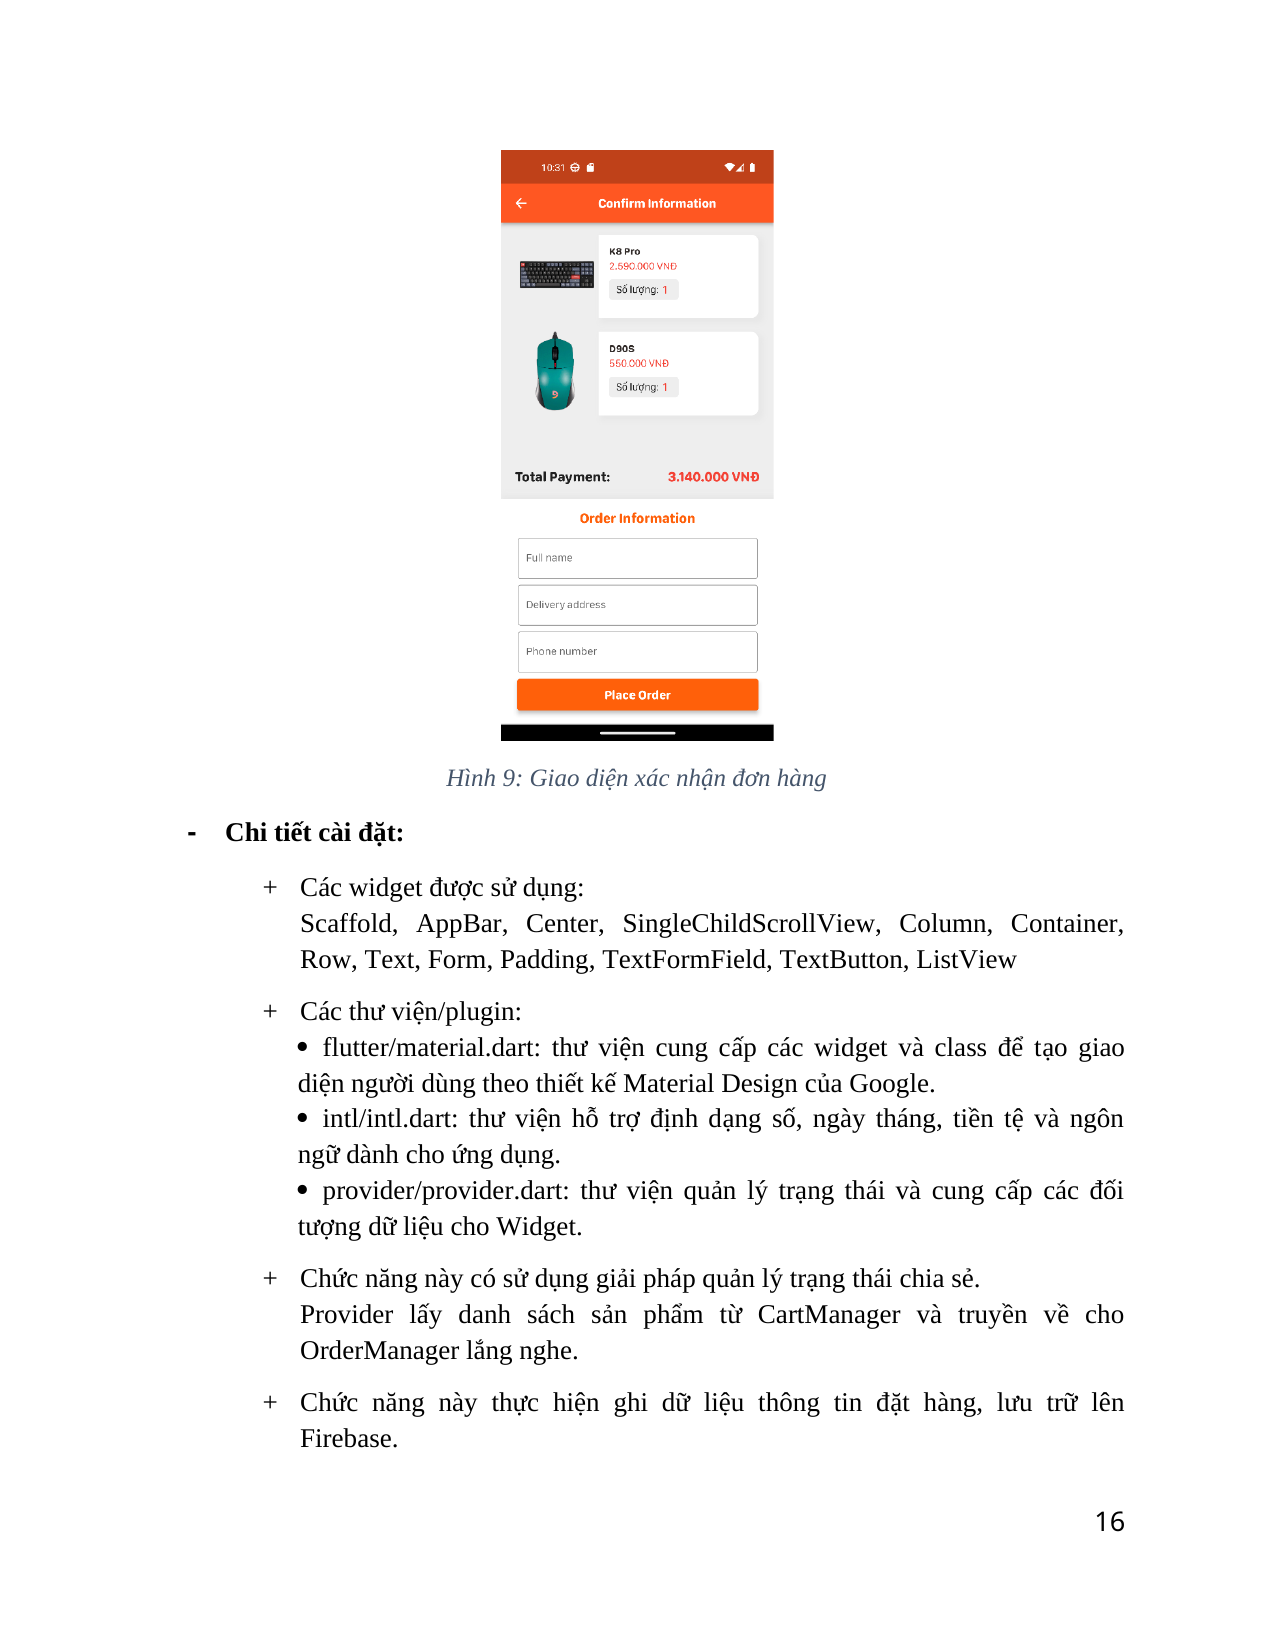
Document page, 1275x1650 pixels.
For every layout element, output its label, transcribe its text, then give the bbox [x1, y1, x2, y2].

list Chức năng này có sử dụng giải pháp quản lý trạng thái chia sẻ. [262, 1262, 1125, 1293]
list Các widget được sử dụng: [262, 871, 1125, 903]
text Scaffold, AppBar, Center, SingleChildScrollView, Column, Container, Row, Text, Form, Padding, TextFormField, TextButton, ListView [300, 907, 1125, 974]
subtitle provider/provider.dart: thư viện quản lý trạng thái và cung cấp các đối tượng dữ liệu cho Widget. [298, 1174, 1125, 1241]
list Chức năng này thực hiện ghi dữ liệu thông tin đặt hàng, lưu trữ lên Firebase. [262, 1386, 1125, 1453]
list Các thư viện/plugin: [262, 995, 1125, 1026]
text Provider lấy danh sách sản phẩm từ CartManager và truyền về cho OrderManager lắng nghe. [300, 1298, 1125, 1365]
list Chi tiết cài đặt: [187, 812, 1125, 849]
subtitle intl/intl.dart: thư viện hỗ trợ định dạng số, ngày tháng, tiền tệ và ngôn ngữ dành cho ứng dụng. [298, 1103, 1125, 1169]
text Hình 9: Giao diện xác nhận đơn hàng [150, 763, 1125, 791]
subtitle flutter/material.dart: thư viện cung cấp các widget và class để tạo giao diện người dùng theo thiết kế Material Design của Google. [298, 1031, 1125, 1098]
picture [501, 150, 774, 741]
